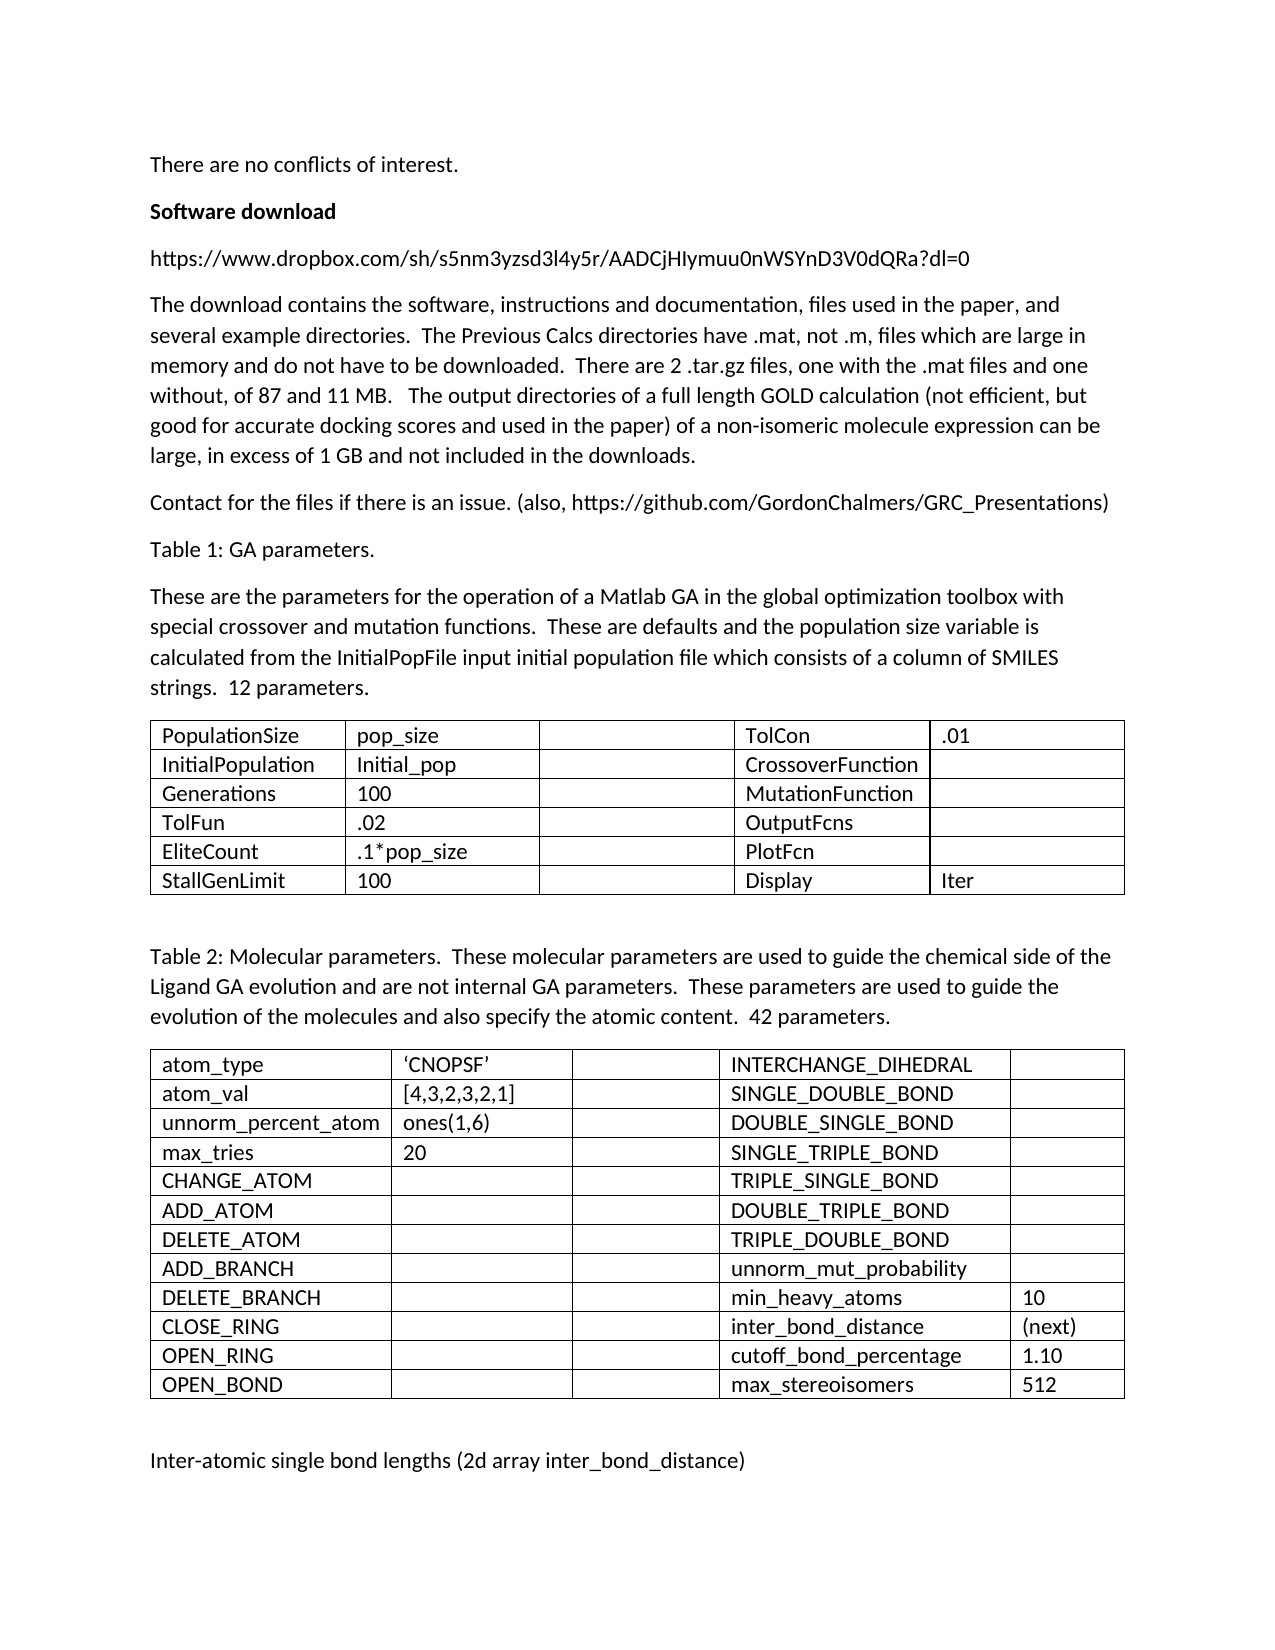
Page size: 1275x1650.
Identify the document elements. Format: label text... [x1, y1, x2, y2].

table_cell SINGLE_TRIPLE_BOND [720, 1138, 1010, 1166]
table_cell [1011, 1225, 1124, 1253]
table_cell [573, 1341, 719, 1369]
table_cell 1.10 [1011, 1341, 1124, 1369]
table_cell 10 [1011, 1283, 1124, 1311]
table_cell SINGLE_DOUBLE_BOND [720, 1080, 1010, 1107]
table_header INTERCHANGE_DIHEDRAL [720, 1050, 1010, 1078]
table_cell CLOSE_RING [151, 1312, 391, 1340]
table_cell CrossoverFunction [735, 750, 929, 778]
table_header pop_size [346, 721, 539, 749]
table_cell max_tries [151, 1138, 391, 1166]
table_cell [1011, 1167, 1124, 1195]
table_cell .02 [346, 808, 539, 836]
text The download contains the software, instructions and documentation, files used in the paper, and several example directories. The Previous Calcs directories have .mat, not .m, files which are large in memory and do not have to be downloaded. There are 2 .tar.gz files, one with the .mat files and one without, of 87 and 11 MB. The output directories of a full length GOLD calculation (not efficient, but good for accurate docking scores and used in the paper) of a non-isomeric molecule expression can be large, in excess of 1 GB and not included in the downloads. [150, 291, 1125, 470]
text https://www.dropbox.com/sh/s5nm3yzsd3l4y5r/AADCjHIymuu0nWSYnD3V0dQRa?dl=0 [150, 244, 1125, 272]
table_cell 512 [1011, 1370, 1124, 1398]
table_cell DOUBLE_TRIPLE_BOND [720, 1196, 1010, 1224]
table_cell Generations [151, 779, 345, 807]
table_cell DOUBLE_SINGLE_BOND [720, 1109, 1010, 1137]
table_cell Display [735, 866, 929, 894]
table_cell ones(1,6) [392, 1109, 572, 1137]
text Table 2: Molecular parameters. These molecular parameters are used to guide the chemical side of the Ligand GA evolution and are not internal GA parameters. These parameters are used to guide the evolution of the molecules and also specify the atomic content. 42 parameters. [150, 942, 1125, 1031]
table_cell PlotFcn [735, 837, 929, 865]
table_cell [540, 866, 734, 894]
table_cell cutoff_bond_percentage [720, 1341, 1010, 1369]
table_cell TRIPLE_DOUBLE_BOND [720, 1225, 1010, 1253]
table_cell [540, 750, 734, 778]
table_cell 100 [346, 779, 539, 807]
table_cell [573, 1312, 719, 1340]
text Contact for the files if there is an issue. (also, https://github.com/GordonChalmers/GRC_Presentations) [150, 488, 1125, 517]
table_cell [392, 1283, 572, 1311]
text Inter-atomic single bond lengths (2d array inter_bond_distance) [150, 1446, 1125, 1474]
table_cell [392, 1225, 572, 1253]
table_cell inter_bond_distance [720, 1312, 1010, 1340]
table_cell [392, 1341, 572, 1369]
table_cell [931, 779, 1124, 807]
table_cell [4,3,2,3,2,1] [392, 1080, 572, 1107]
table_cell DELETE_ATOM [151, 1225, 391, 1253]
table_cell [540, 837, 734, 865]
table_cell unnorm_percent_atom [151, 1109, 391, 1137]
table_cell [1011, 1196, 1124, 1224]
table_cell 20 [392, 1138, 572, 1166]
table_cell [1011, 1080, 1124, 1107]
text These are the parameters for the operation of a Matlab GA in the global optimization toolbox with special crossover and mutation functions. These are defaults and the population size variable is calculated from the InitialPopFile input initial population file which consists of a column of SMILES strings. 12 parameters. [150, 582, 1125, 701]
table_cell StallGenLimit [151, 866, 345, 894]
table_header .01 [931, 721, 1124, 749]
table_cell .1*pop_size [346, 837, 539, 865]
table_cell OPEN_RING [151, 1341, 391, 1369]
table_cell [573, 1370, 719, 1398]
table_cell [573, 1109, 719, 1137]
table_cell [392, 1196, 572, 1224]
table_cell [573, 1138, 719, 1166]
table_cell [931, 837, 1124, 865]
table_cell TolFun [151, 808, 345, 836]
table_cell [392, 1370, 572, 1398]
table_cell EliteCount [151, 837, 345, 865]
table_cell [392, 1312, 572, 1340]
table_cell [573, 1225, 719, 1253]
table_cell ADD_BRANCH [151, 1254, 391, 1282]
table_cell (next) [1011, 1312, 1124, 1340]
table_cell 100 [346, 866, 539, 894]
table_cell Iter [931, 866, 1124, 894]
table_header [1011, 1050, 1124, 1078]
table_cell [392, 1254, 572, 1282]
table_cell CHANGE_ATOM [151, 1167, 391, 1195]
table_header ‘CNOPSF’ [392, 1050, 572, 1078]
table_cell [573, 1283, 719, 1311]
table_cell [573, 1196, 719, 1224]
table_cell [573, 1254, 719, 1282]
table_cell [573, 1167, 719, 1195]
table_cell MutationFunction [735, 779, 929, 807]
table_cell [1011, 1138, 1124, 1166]
table_cell [540, 779, 734, 807]
table_cell OutputFcns [735, 808, 929, 836]
table_cell [1011, 1109, 1124, 1137]
table_cell max_stereoisomers [720, 1370, 1010, 1398]
table_cell [931, 750, 1124, 778]
table_header TolCon [735, 721, 929, 749]
table_cell min_heavy_atoms [720, 1283, 1010, 1311]
table_cell [392, 1167, 572, 1195]
text Table 1: GA parameters. [150, 535, 1125, 563]
table_cell [540, 808, 734, 836]
table_header atom_type [151, 1050, 391, 1078]
table_cell atom_val [151, 1080, 391, 1107]
text Software download [150, 197, 1125, 225]
table_cell ADD_ATOM [151, 1196, 391, 1224]
table_cell InitialPopulation [151, 750, 345, 778]
table_header [573, 1050, 719, 1078]
table_cell [931, 808, 1124, 836]
table_cell [1011, 1254, 1124, 1282]
table_cell DELETE_BRANCH [151, 1283, 391, 1311]
table_cell unnorm_mut_probability [720, 1254, 1010, 1282]
table_cell [573, 1080, 719, 1107]
table_cell Initial_pop [346, 750, 539, 778]
table_header PopulationSize [151, 721, 345, 749]
table_cell OPEN_BOND [151, 1370, 391, 1398]
text There are no conflicts of interest. [150, 150, 1125, 178]
table_header [540, 721, 734, 749]
table_cell TRIPLE_SINGLE_BOND [720, 1167, 1010, 1195]
